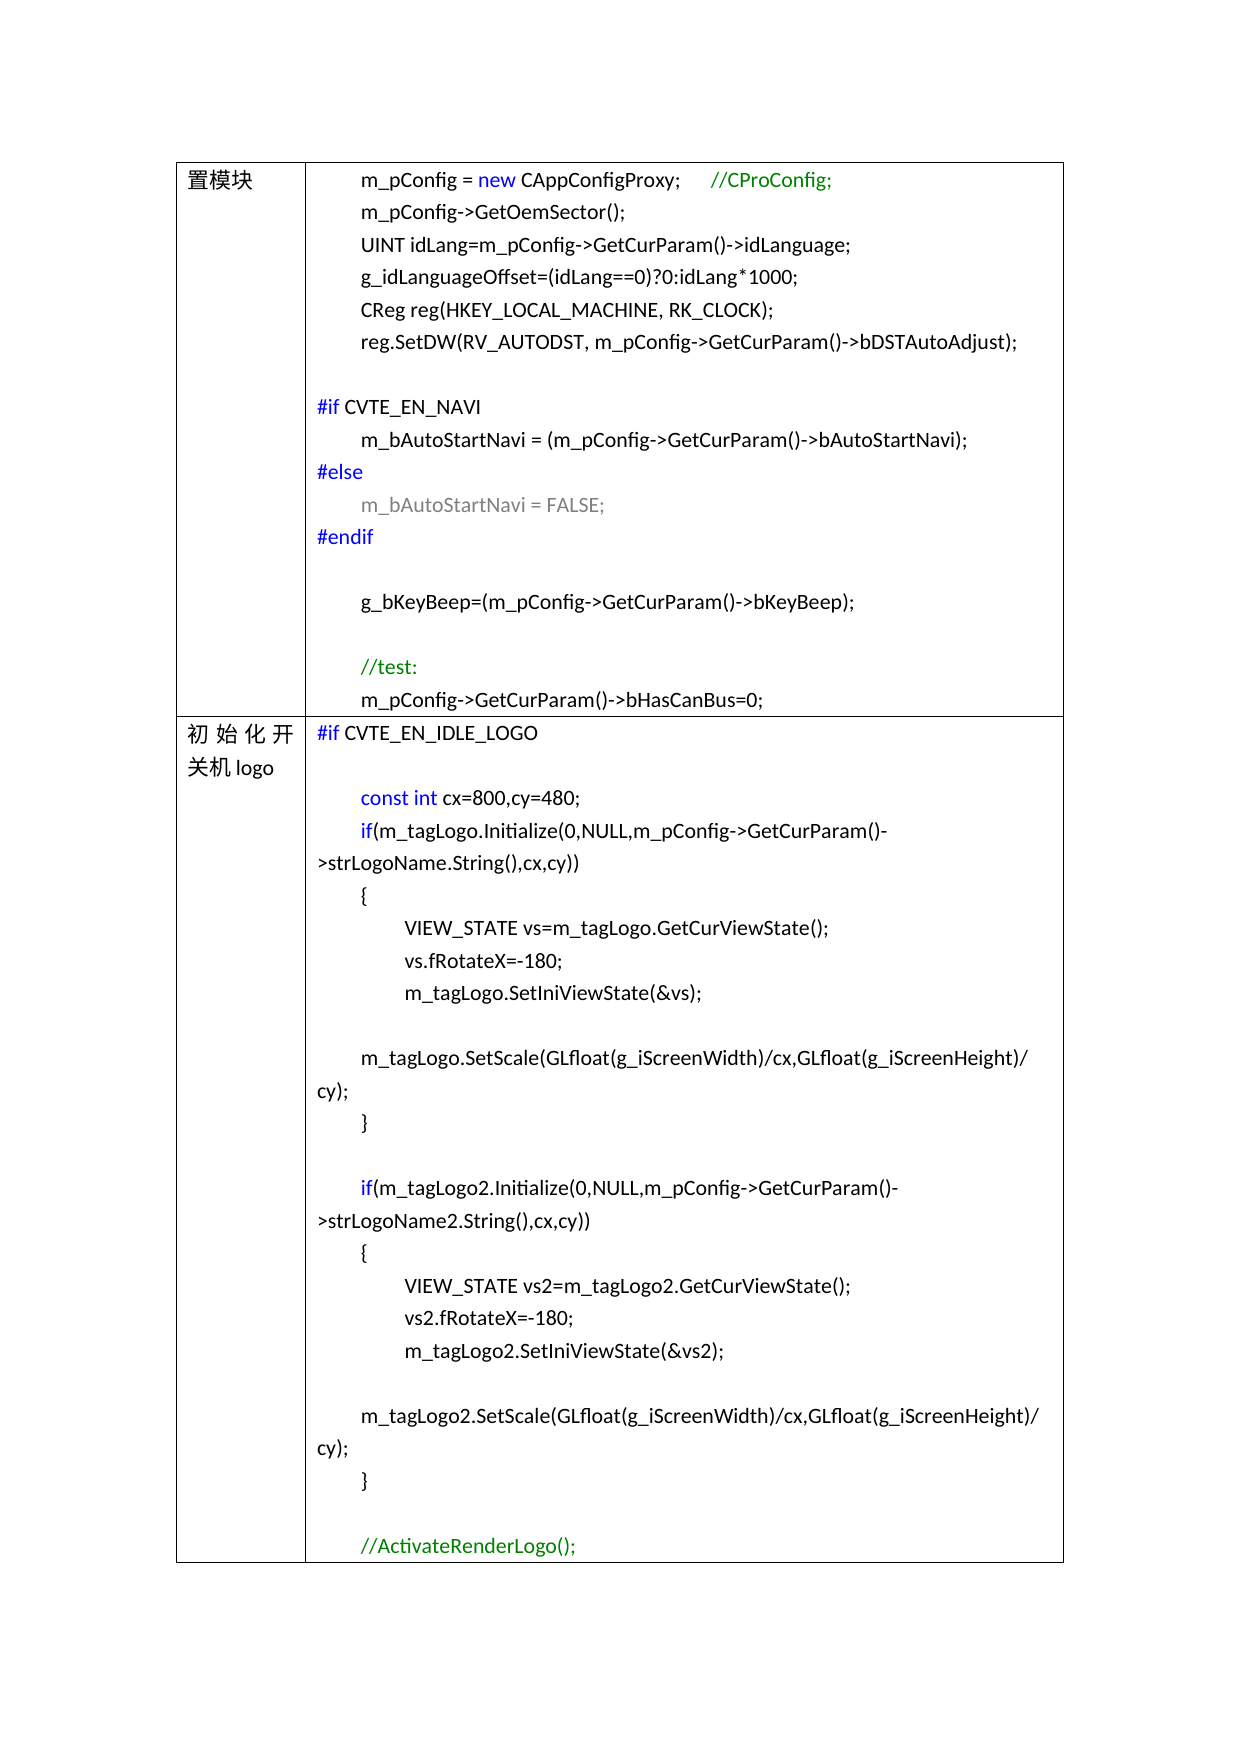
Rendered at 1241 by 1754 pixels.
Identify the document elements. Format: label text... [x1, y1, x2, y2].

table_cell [306, 717, 1063, 1562]
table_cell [306, 163, 1063, 716]
table_cell 初始化配置模块 [177, 163, 305, 716]
table_cell 初始化开关机logo [177, 717, 305, 1562]
